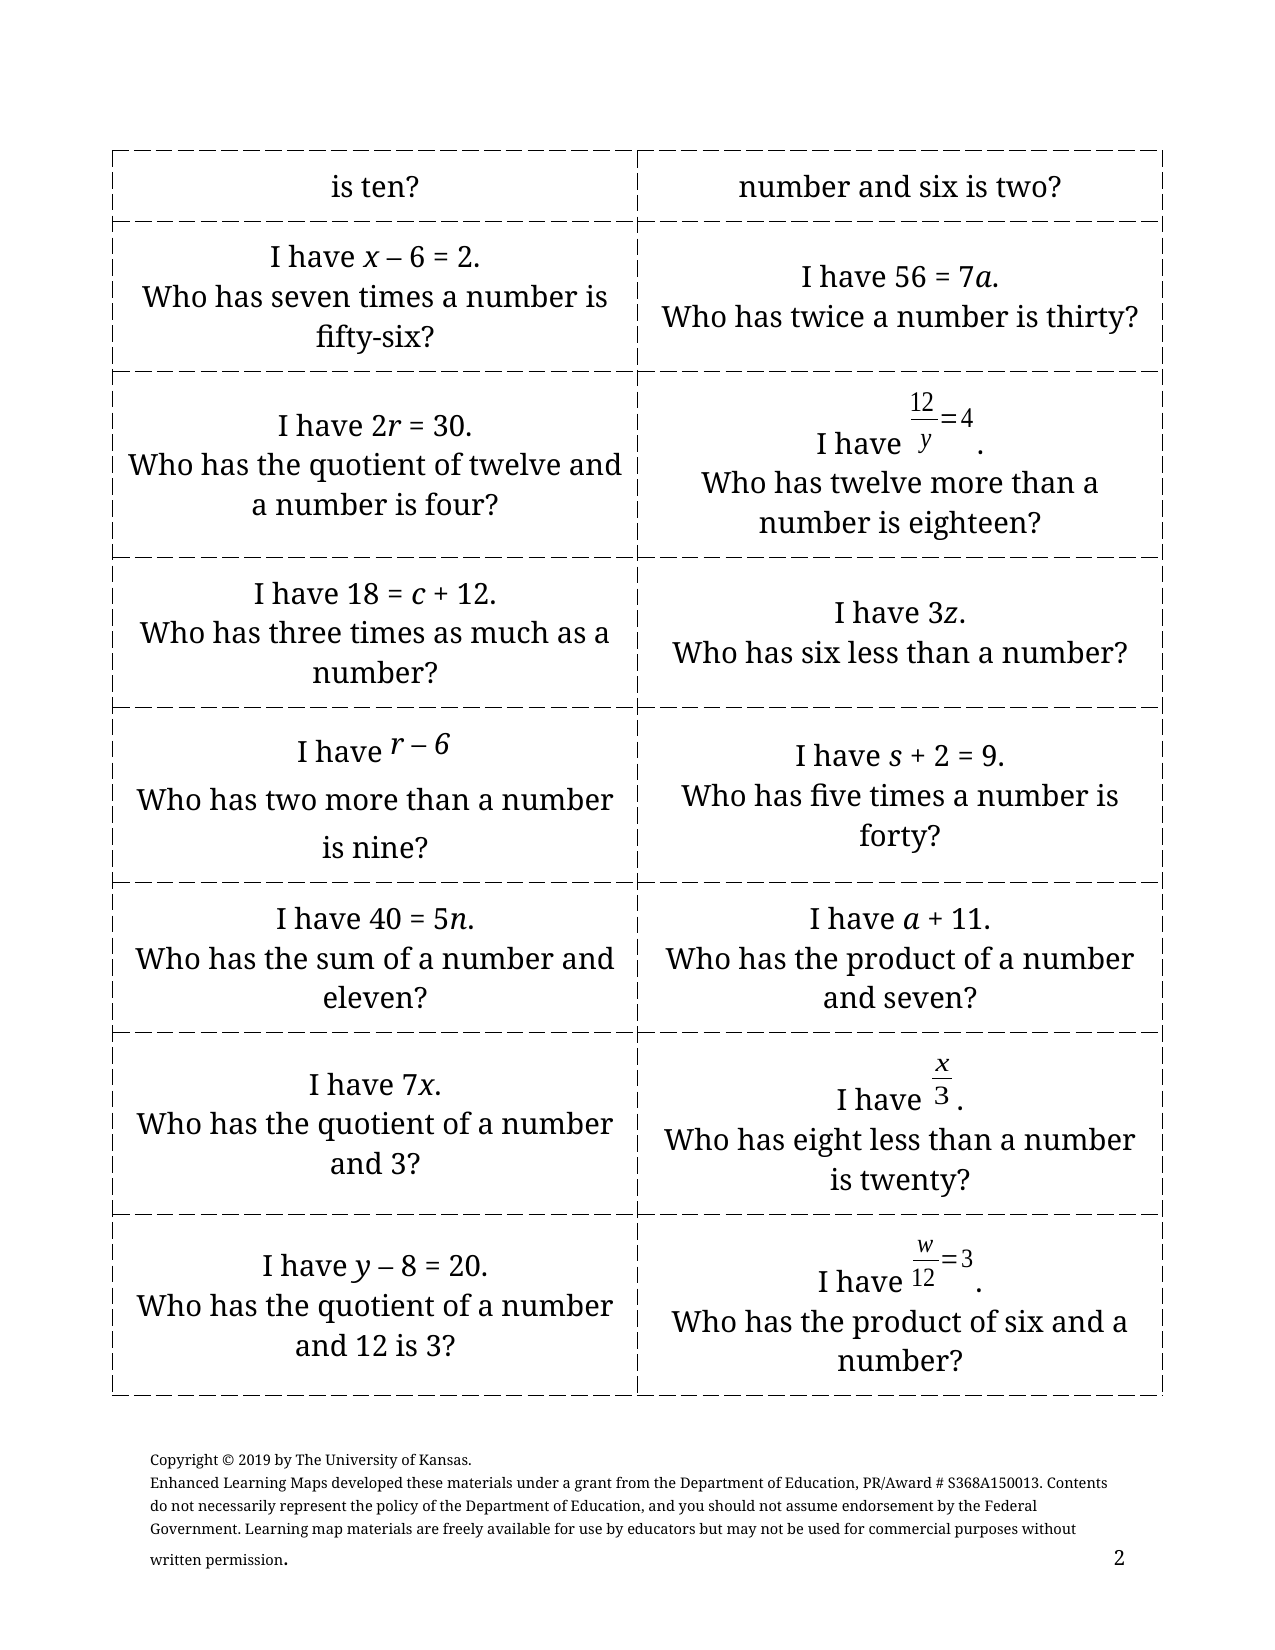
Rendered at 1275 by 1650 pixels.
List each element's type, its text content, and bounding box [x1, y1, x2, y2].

table_cell I have 56 = 7a. Who has twice a number is thirty? [638, 221, 1162, 371]
table_cell I have 18 = c + 12. Who has three times as much as a number? [113, 557, 637, 707]
table_cell I have 40 = 5n. Who has the sum of a number and eleven? [113, 882, 637, 1032]
table_cell I have y – 8 = 20. Who has the quotient of a number and 12 is 3? [113, 1214, 637, 1395]
table_cell I have 7x. Who has the quotient of a number and 3? [113, 1032, 637, 1214]
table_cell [113, 150, 637, 221]
table_cell I have s + 2 = 9. Who has five times a number is forty? [638, 707, 1162, 882]
table_cell I have r – 6 Who has two more than a number is nine? [113, 707, 637, 882]
table_cell I have x – 6 = 2. Who has seven times a number is fifty-six? [113, 221, 637, 371]
table_cell I have . Who has twelve more than a number is eighteen? [638, 371, 1162, 557]
table_cell I have 2r = 30. Who has the quotient of twelve and a number is four? [113, 371, 637, 557]
table_cell I have . Who has the product of six and a number? [638, 1214, 1162, 1395]
table_cell I have . Who has eight less than a number is twenty? [638, 1032, 1162, 1214]
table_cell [638, 150, 1162, 221]
table_cell I have 3z. Who has six less than a number? [638, 557, 1162, 707]
table_cell I have a + 11. Who has the product of a number and seven? [638, 882, 1162, 1032]
